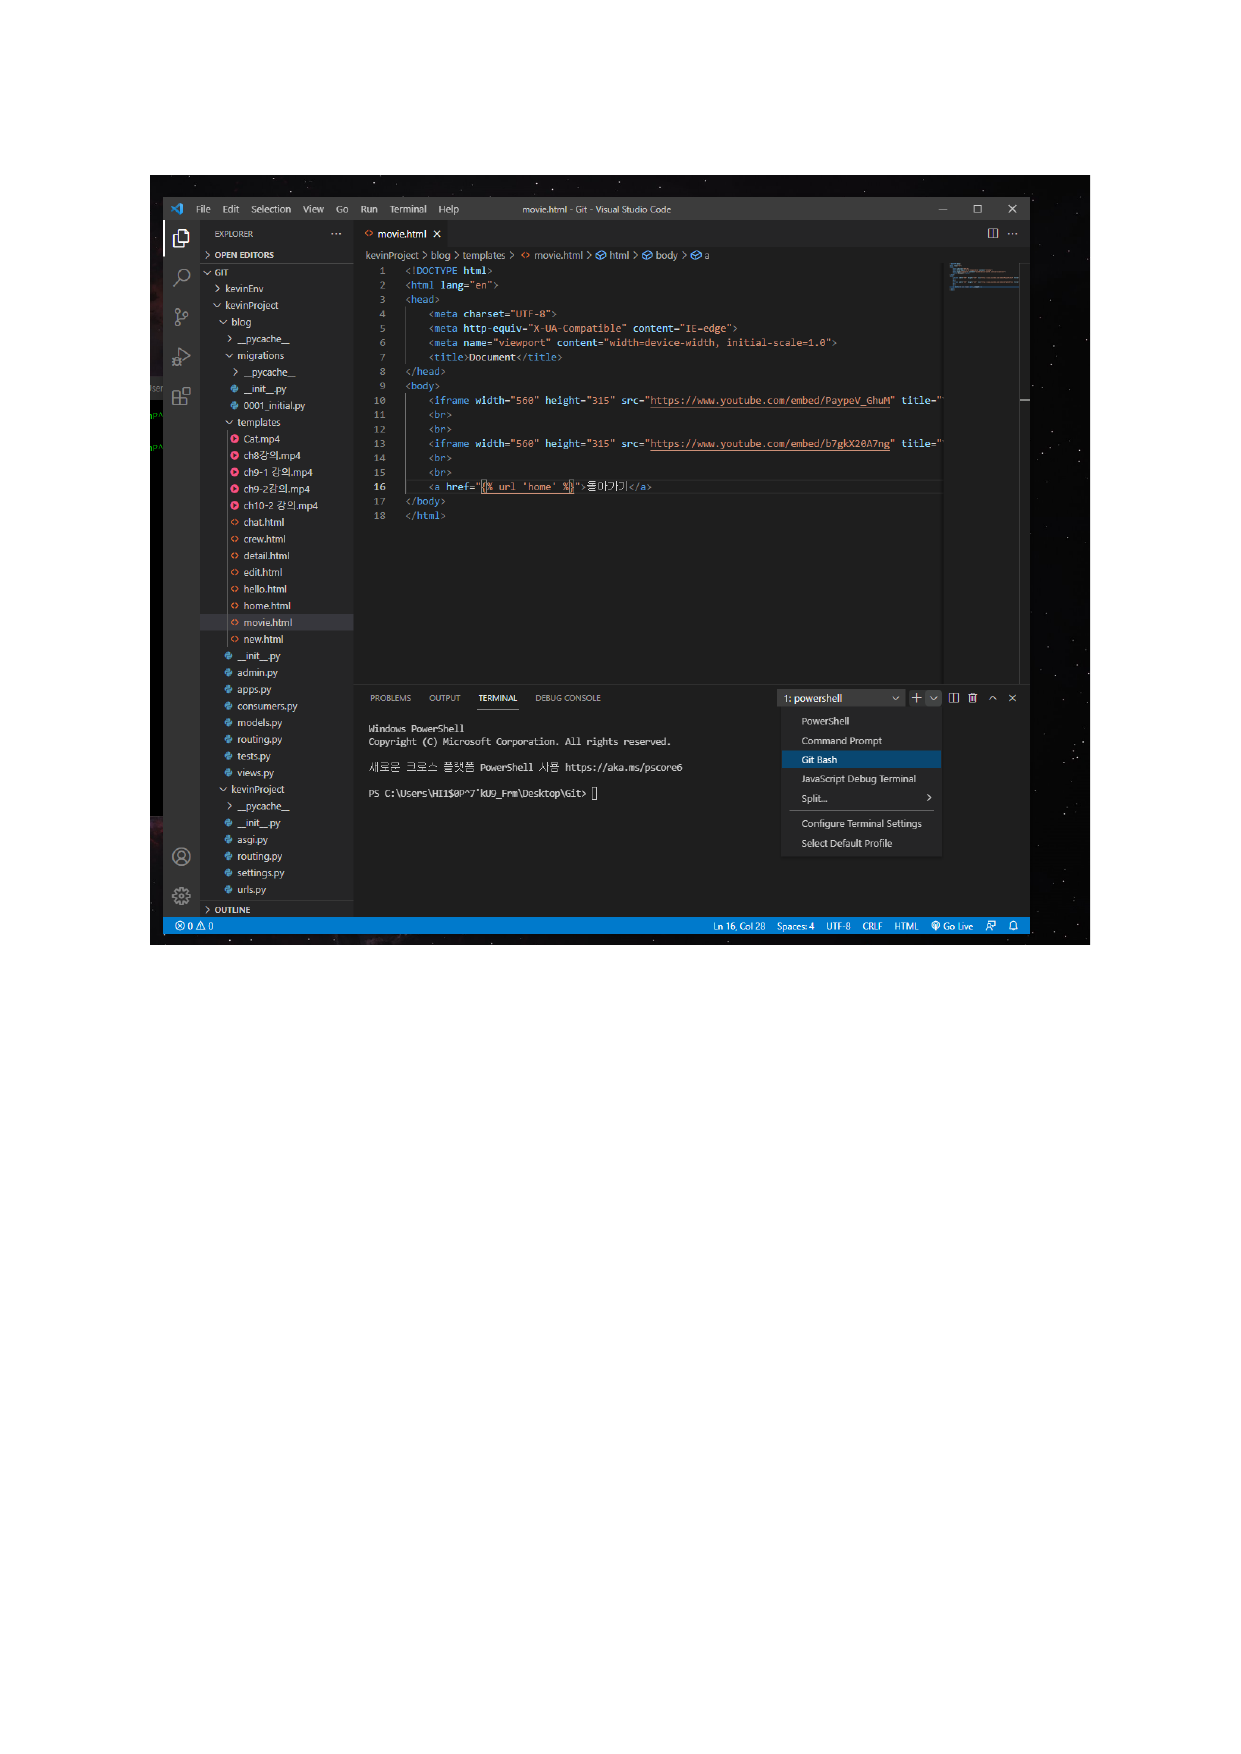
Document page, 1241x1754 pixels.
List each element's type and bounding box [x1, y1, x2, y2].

picture [150, 175, 1091, 945]
